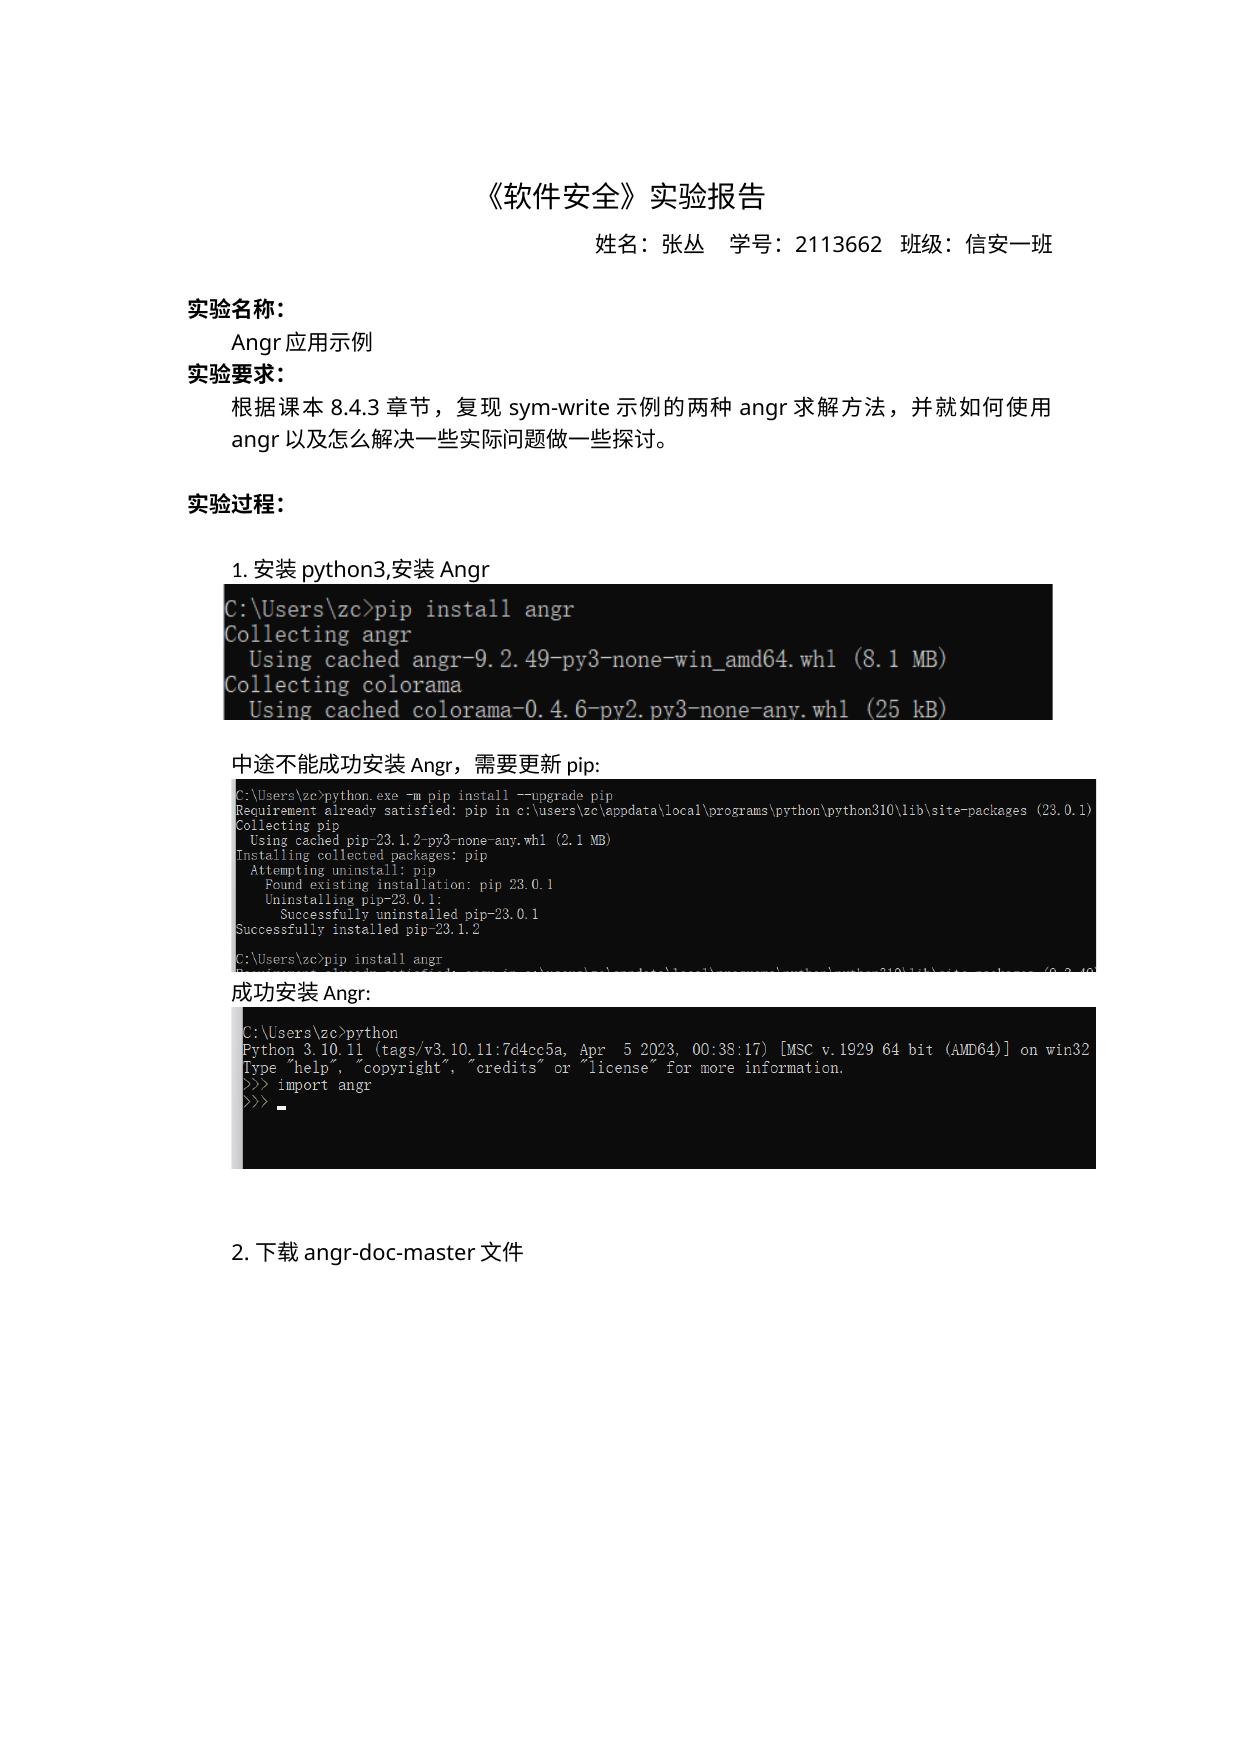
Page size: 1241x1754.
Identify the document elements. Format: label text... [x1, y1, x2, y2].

list 下载angr-doc-master文件 [231, 1234, 1053, 1267]
list 安装python3,安装Angr [231, 552, 1053, 584]
picture [222, 584, 1053, 720]
picture [231, 1007, 1096, 1169]
text 根据课本8.4.3章节，复现sym-write示例的两种angr求解方法，并就如何使用angr以及怎么解决一些实际问题做一些探讨。 [231, 389, 1053, 454]
text 实验名称： [187, 292, 1053, 324]
text 姓名：张丛 学号：2113662 班级：信安一班 [187, 227, 1053, 259]
list 中途不能成功安装Angr，需要更新pip: [187, 747, 1053, 779]
text 实验要求： [187, 357, 1053, 389]
text 《软件安全》实验报告 [187, 162, 1053, 227]
text Angr应用示例 [231, 324, 1053, 357]
text 成功安装Angr: [231, 974, 1053, 1007]
picture [231, 779, 1097, 972]
text 实验过程： [187, 487, 1053, 519]
